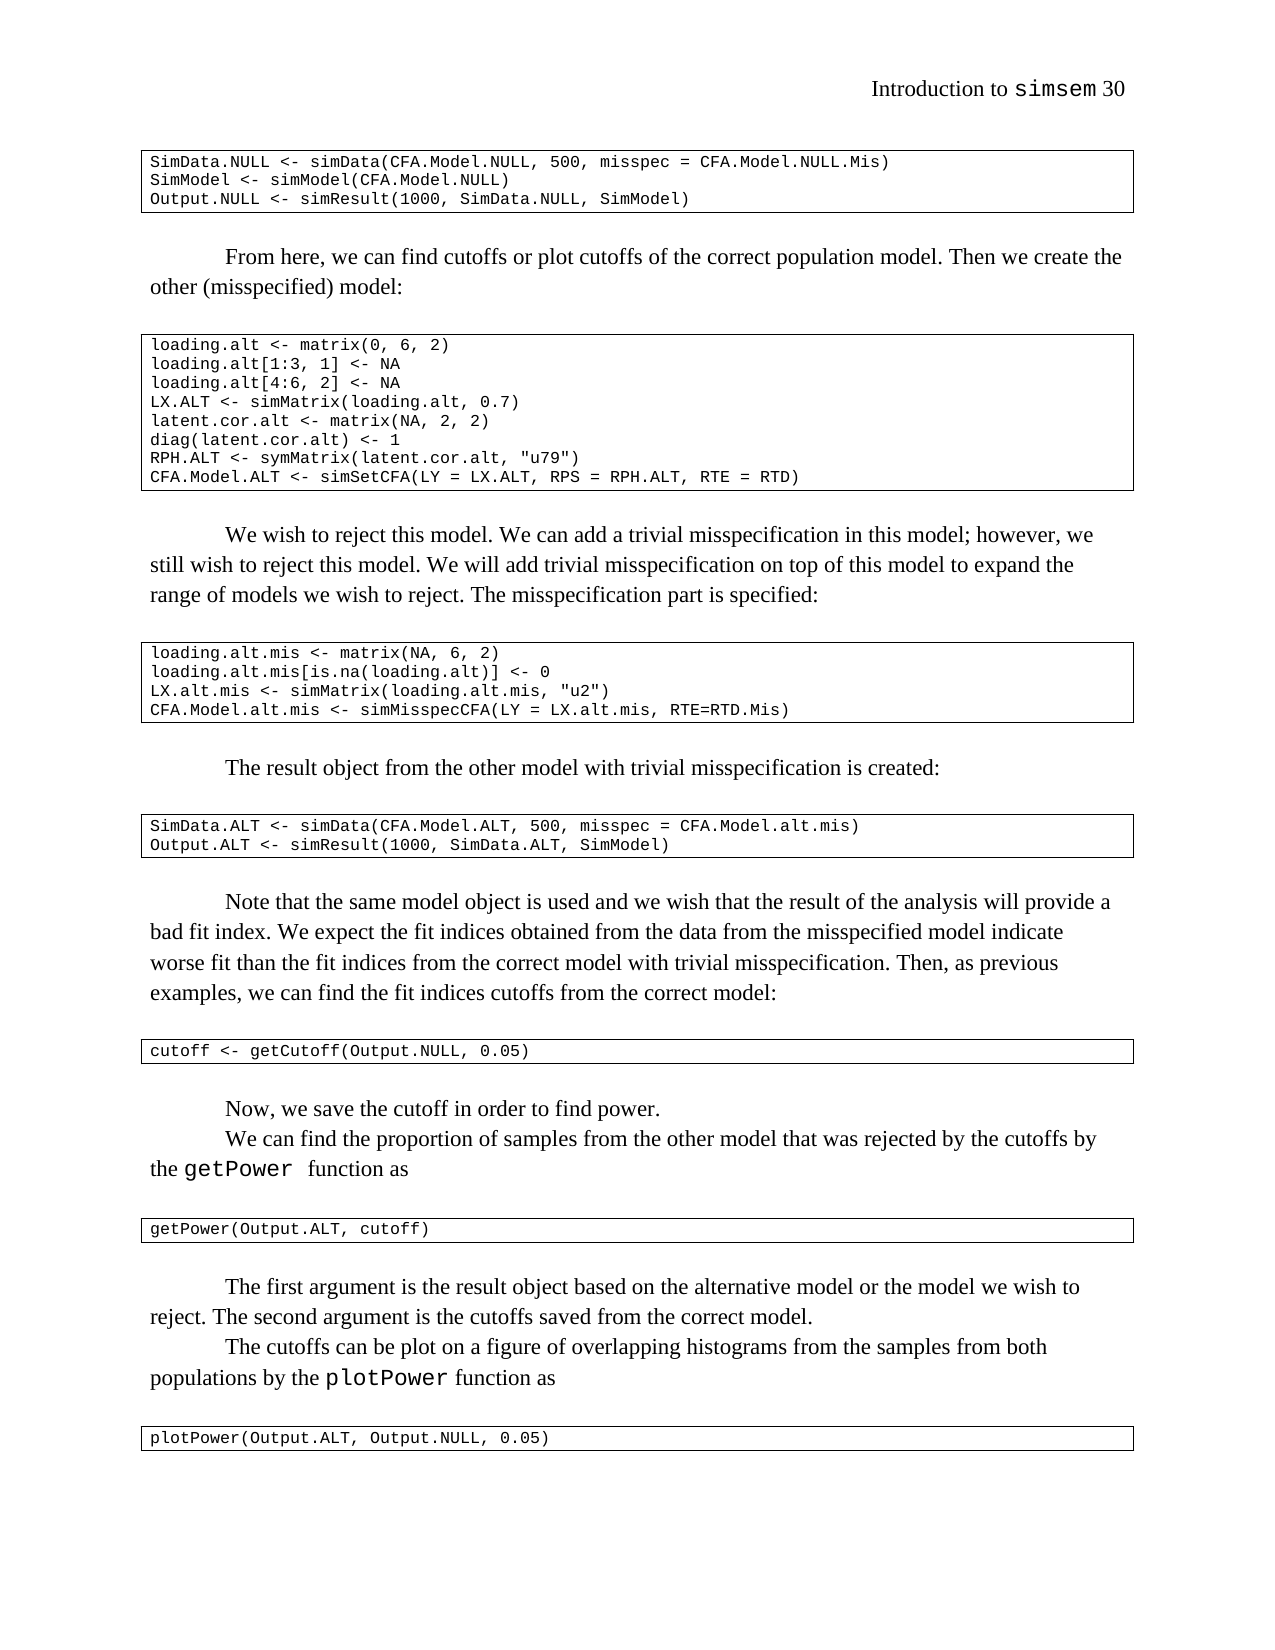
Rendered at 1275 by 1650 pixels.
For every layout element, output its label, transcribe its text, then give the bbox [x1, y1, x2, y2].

text latent.cor.alt <- matrix(NA, 2, 2) [150, 412, 1125, 431]
text CFA.Model.ALT <- simSetCFA(LY = LX.ALT, RPS = RPH.ALT, RTE = RTD) [142, 466, 1133, 490]
text loading.alt[1:3, 1] <- NA [150, 356, 1125, 374]
text CFA.Model.alt.mis <- simMisspecCFA(LY = LX.alt.mis, RTE=RTD.Mis) [142, 698, 1133, 722]
text We can find the proportion of samples from the other model that was rejected by the cutoffs by the getPower function as [150, 1125, 1125, 1183]
text LX.alt.mis <- simMatrix(loading.alt.mis, "u2") [150, 683, 1125, 698]
text SimData.ALT <- simData(CFA.Model.ALT, 500, misspec = CFA.Model.alt.mis) [142, 815, 1133, 833]
text loading.alt.mis <- matrix(NA, 6, 2) [142, 643, 1133, 664]
text Output.ALT <- simResult(1000, SimData.ALT, SimModel) [142, 833, 1133, 857]
text The first argument is the result object based on the alternative model or the model we wish to reject. The second argument is the cutoffs saved from the correct model. [150, 1273, 1125, 1329]
text From here, we can find cutoffs or plot cutoffs of the correct population model. Then we create the other (misspecified) model: [150, 243, 1125, 299]
text cutoff <- getCutoff(Output.NULL, 0.05) [142, 1040, 1133, 1063]
text Now, we save the cutoff in order to find power. [150, 1094, 1125, 1121]
text RPH.ALT <- symMatrix(latent.cor.alt, "u79") [150, 450, 1125, 466]
text SimModel <- simModel(CFA.Model.NULL) [150, 172, 1125, 188]
text loading.alt[4:6, 2] <- NA [150, 374, 1125, 393]
text Note that the same model object is used and we wish that the result of the analysis will provide a bad fit index. We expect the fit indices obtained from the data from the misspecified model indicate worse fit than the fit indices from the correct model with trivial misspecification. Then, as previous examples, we can find the fit indices cutoffs from the correct model: [150, 888, 1125, 1005]
text We wish to reject this model. We can add a trivial misspecification in this model; however, we still wish to reject this model. We will add trivial misspecification on top of this model to expand the range of models we wish to reject. The misspecification part is specified: [150, 521, 1125, 608]
text SimData.NULL <- simData(CFA.Model.NULL, 500, misspec = CFA.Model.NULL.Mis) [142, 151, 1133, 172]
text The cutoffs can be plot on a figure of overlapping histograms from the samples from both populations by the plotPower function as [150, 1333, 1125, 1392]
text LX.ALT <- simMatrix(loading.alt, 0.7) [150, 393, 1125, 412]
text The result object from the other model with trivial misspecification is created: [150, 754, 1125, 780]
text diag(latent.cor.alt) <- 1 [150, 431, 1125, 450]
text getPower(Output.ALT, cutoff) [142, 1219, 1133, 1242]
text loading.alt <- matrix(0, 6, 2) [142, 335, 1133, 356]
text plotPower(Output.ALT, Output.NULL, 0.05) [142, 1427, 1133, 1450]
text Output.NULL <- simResult(1000, SimData.NULL, SimModel) [142, 188, 1133, 212]
text loading.alt.mis[is.na(loading.alt)] <- 0 [150, 664, 1125, 683]
